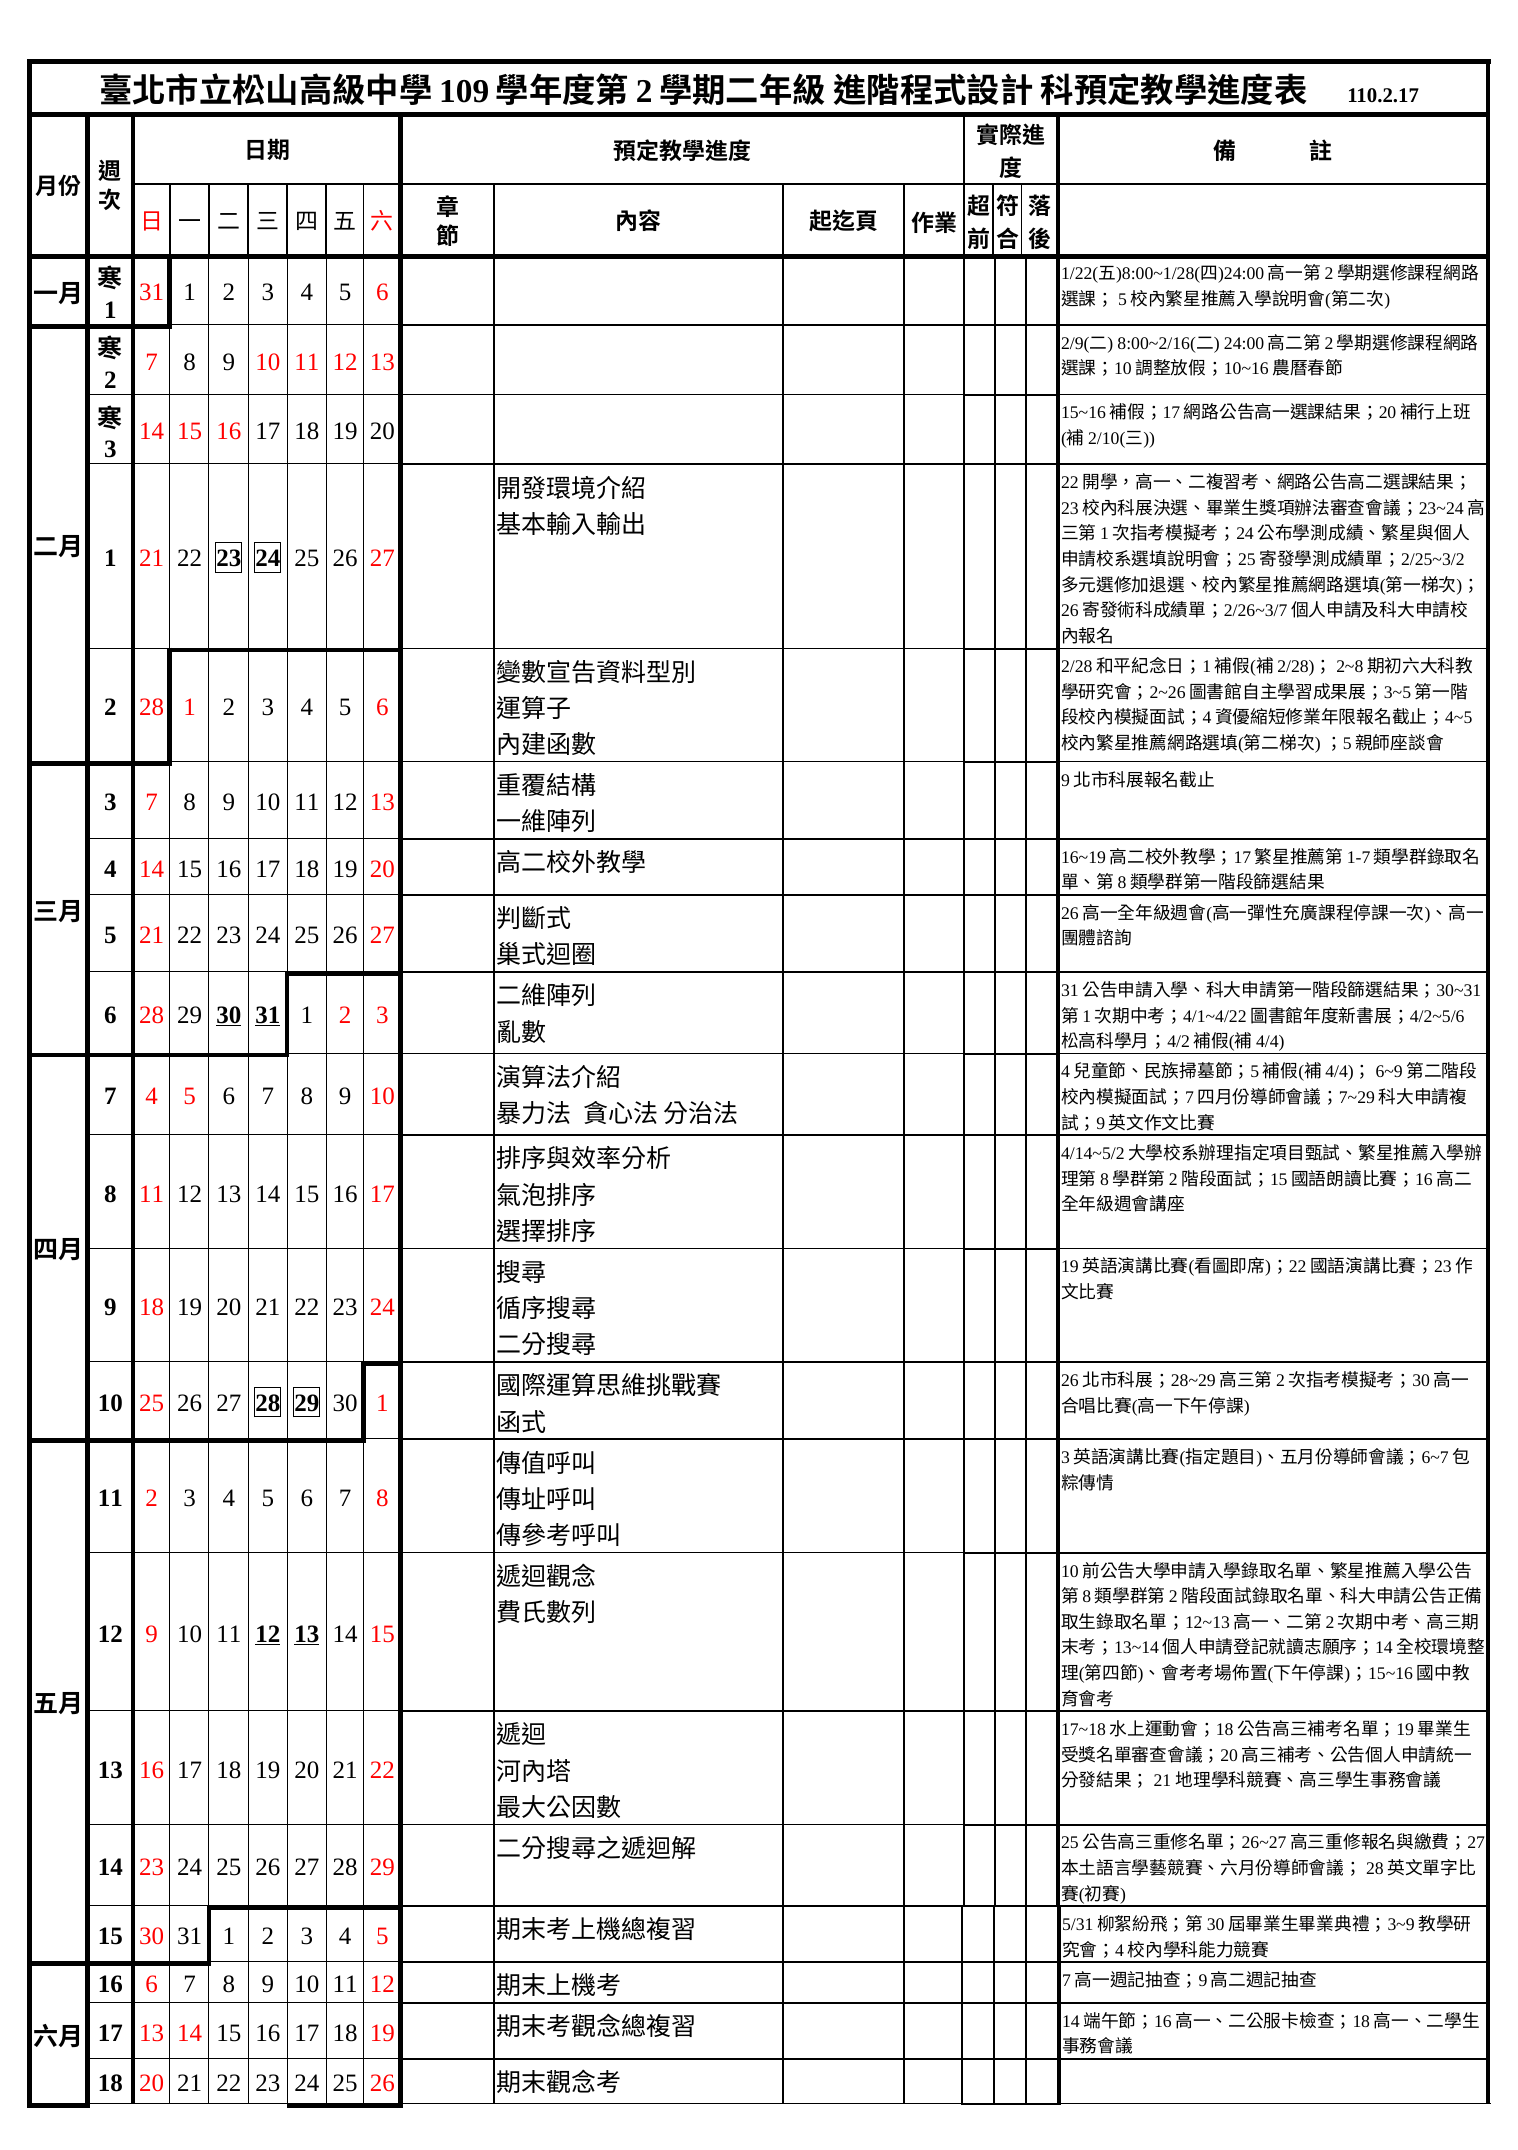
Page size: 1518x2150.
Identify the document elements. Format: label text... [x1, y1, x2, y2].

table_cell [965, 326, 994, 394]
table_cell 三月 [32, 766, 85, 1053]
table_cell [996, 1136, 1025, 1248]
table_cell [1027, 1826, 1056, 1905]
table_cell 21 [135, 464, 169, 647]
table_cell 8 [288, 1054, 326, 1134]
table_cell 3 [90, 766, 131, 838]
table_cell 16 [327, 1135, 363, 1248]
table_cell 5 [364, 1910, 398, 1961]
table_cell 13 [90, 1711, 131, 1824]
table_cell 備 註 [1060, 117, 1486, 183]
table_cell 7 [327, 1443, 363, 1552]
table_cell [996, 465, 1025, 647]
table_cell 24 [249, 895, 287, 971]
table_cell [403, 973, 493, 1053]
table_cell 10前公告大學申請入學錄取名單、繁星推薦入學公告第8類學群第2階段面試錄取名單、科大申請公告正備取生錄取名單；12~13高一、二第2次期中考、高三期末考；13~14個人申請登記就讀志願序；14全校環境整理(第四節)、會考考場佈置(下午停課)；15~16國中教育會考 [1060, 1554, 1486, 1710]
table_cell [1061, 2060, 1486, 2103]
table_cell 6 [90, 972, 131, 1053]
table_cell 22 [364, 1711, 398, 1824]
table_cell 17 [249, 839, 287, 894]
table_cell 日 [135, 185, 169, 254]
table_cell 24 [288, 2059, 326, 2103]
table_cell 四 [288, 185, 325, 254]
table_cell 13 [209, 1135, 248, 1248]
table_cell 28 [135, 972, 169, 1053]
table_cell 31公告申請入學、科大申請第一階段篩選結果；30~31第1次期中考；4/1~4/22圖書館年度新書展；4/2~5/6松高科學月；4/2補假(補4/4) [1060, 973, 1486, 1053]
table_cell 13 [135, 2003, 169, 2058]
table_cell [965, 1055, 994, 1134]
table_cell 31 [249, 972, 285, 1053]
table_cell [996, 1250, 1025, 1361]
table_cell 4兒童節、民族掃墓節；5補假(補4/4)； 6~9第二階段校內模擬面試；7四月份導師會議；7~29科大申請複試；9英文作文比賽 [1060, 1054, 1486, 1134]
table_cell [965, 896, 994, 971]
table_cell 五月 [32, 1443, 85, 1961]
table_cell 章節 [403, 185, 493, 254]
table_cell 月份 [32, 117, 85, 254]
table_cell 寒3 [90, 395, 131, 463]
table_cell [905, 1553, 963, 1710]
table_cell [905, 1963, 961, 2002]
table_cell 12 [90, 1553, 131, 1710]
table_cell 19英語演講比賽(看圖即席)；22國語演講比賽；23作文比賽 [1060, 1249, 1486, 1361]
table_cell 22 [170, 895, 208, 971]
table_cell 8 [364, 1439, 398, 1552]
table_cell 12 [364, 1962, 398, 2002]
table_cell 6 [209, 1057, 248, 1134]
table_cell 12 [170, 1135, 208, 1248]
table_cell 搜尋 循序搜尋 二分搜尋 [495, 1249, 782, 1361]
table_cell 內容 [495, 185, 782, 254]
table_cell 24 [170, 1825, 208, 1905]
table_cell 23 [135, 1825, 169, 1905]
table_cell [996, 840, 1025, 894]
table_cell 7 [135, 766, 169, 838]
table_cell [403, 1712, 493, 1824]
table_cell 26 [249, 1825, 287, 1905]
table_cell 9北市科展報名截止 [1060, 762, 1486, 838]
table_cell [403, 649, 493, 761]
table_cell 27 [364, 895, 398, 971]
table_cell [784, 1553, 903, 1710]
table_cell 期末觀念考 [495, 2060, 782, 2103]
table_cell [403, 326, 493, 394]
table_cell 15 [170, 839, 208, 894]
table_cell 25 [288, 464, 326, 647]
table_cell 排序與效率分析 氣泡排序 選擇排序 [495, 1136, 782, 1248]
table_cell 二維陣列 亂數 [495, 973, 782, 1053]
table_cell 22開學，高一、二複習考、網路公告高二選課結果；23校內科展決選、畢業生獎項辦法審查會議；23~24高三第1次指考模擬考；24公布學測成績、繁星與個人申請校系選填說明會；25寄發學測成績單；2/25~3/2多元選修加退選、校內繁星推薦網路選填(第一梯次)；26寄發術科成績單；2/26~3/7個人申請及科大申請校內報名 [1060, 465, 1486, 647]
table_cell [1027, 650, 1056, 761]
table_cell 3 [170, 1443, 208, 1552]
table_cell 14 [90, 1825, 131, 1905]
table_cell 24 [249, 464, 287, 647]
table_cell [965, 840, 994, 894]
table_cell 15 [90, 1906, 131, 1961]
table_cell 期末考上機總複習 [495, 1907, 782, 1961]
table_cell 18 [288, 839, 326, 894]
table_cell 12 [327, 325, 363, 394]
table_cell 11 [288, 325, 326, 394]
table_cell 寒1 [90, 259, 131, 324]
table_cell [784, 896, 903, 971]
table_cell 17 [170, 1711, 208, 1824]
table_cell 13 [288, 1553, 326, 1710]
table_cell 27 [288, 1825, 326, 1905]
table_cell 作業 [905, 185, 963, 254]
table_cell 18 [90, 2059, 131, 2103]
table_cell 5/31柳絮紛飛；第30屆畢業生畢業典禮；3~9教學研究會；4校內學科能力競賽 [1061, 1907, 1486, 1961]
table_cell [1027, 465, 1056, 647]
table_cell 11 [209, 1553, 248, 1710]
table_cell 4 [288, 652, 326, 761]
table_cell [996, 650, 1025, 761]
table_cell 四月 [32, 1057, 85, 1438]
table_cell 8 [170, 762, 208, 838]
table_cell 14 [135, 839, 169, 894]
table_cell [403, 896, 493, 971]
table_cell 20 [364, 395, 398, 463]
table_cell 2 [249, 1910, 287, 1961]
table_cell [996, 1712, 1025, 1824]
table_cell [403, 1363, 493, 1438]
table_cell 10 [170, 1553, 208, 1710]
table_cell 六 [364, 185, 398, 254]
table_cell [965, 1554, 994, 1710]
table_cell [784, 1825, 903, 1905]
table_cell [996, 1363, 1025, 1438]
table_cell 17 [90, 2003, 131, 2058]
table_cell 1 [90, 464, 131, 647]
table_cell 28 [327, 1825, 363, 1905]
table_cell 2 [90, 649, 131, 761]
table_header 臺北市立松山高級中學109學年度第2學期二年級 進階程式設計 科預定教學進度表 110.2.17 [32, 64, 1486, 112]
table_cell [996, 1554, 1025, 1710]
table_cell [784, 1136, 903, 1248]
table_cell [963, 2060, 993, 2103]
table_cell 寒2 [90, 329, 131, 394]
table_cell [905, 649, 963, 761]
table_cell [963, 1907, 993, 1961]
table_cell 10 [364, 1054, 398, 1134]
table_cell [1027, 1250, 1056, 1361]
table_cell [403, 1249, 493, 1361]
table_cell 7 [249, 1057, 287, 1134]
table_cell [1027, 1554, 1056, 1710]
table_cell 17 [364, 1135, 398, 1248]
table_cell [784, 973, 903, 1053]
table_cell 5 [327, 652, 363, 761]
table_cell 12 [327, 762, 363, 838]
table_cell [1027, 1440, 1056, 1552]
table_cell 期末考觀念總複習 [495, 2004, 782, 2058]
table_cell [784, 840, 903, 894]
table_cell 22 [288, 1249, 326, 1361]
table_cell 19 [364, 2003, 398, 2058]
table_cell 超前 [965, 185, 992, 254]
table_cell 3 [364, 976, 398, 1053]
table_cell [784, 1054, 903, 1134]
table_cell 29 [170, 972, 208, 1053]
table_cell [1060, 185, 1486, 254]
table_cell 6 [135, 1966, 169, 2002]
table_cell 16~19高二校外教學；17繁星推薦第1-7類學群錄取名單、第8類學群第一階段篩選結果 [1060, 840, 1486, 894]
table_cell 22 [170, 464, 208, 647]
table_cell [1027, 396, 1056, 463]
table_cell 6 [364, 652, 398, 761]
table_cell 7 [135, 329, 169, 394]
table_cell 二月 [32, 329, 85, 761]
table_cell 10 [249, 762, 287, 838]
table_cell [996, 259, 1025, 324]
table_cell [965, 465, 994, 647]
table_cell 起迄頁 [784, 185, 903, 254]
table_cell 17 [249, 395, 287, 463]
table_cell 25 [288, 895, 326, 971]
table_cell [784, 762, 903, 838]
table_cell [995, 2004, 1025, 2058]
table_cell 21 [170, 2059, 208, 2103]
table_cell [905, 1054, 963, 1134]
table_cell 11 [327, 1962, 363, 2002]
table_cell 20 [135, 2059, 169, 2103]
table_cell 31 [170, 1906, 207, 1961]
table_cell 27 [209, 1362, 248, 1438]
table_cell [965, 1826, 994, 1905]
table_cell 1 [289, 976, 326, 1053]
table_cell [905, 326, 963, 394]
table_cell 開發環境介紹 基本輸入輸出 [495, 465, 782, 647]
table_cell [784, 1963, 903, 2002]
table_cell [905, 2060, 961, 2103]
table_cell 13 [364, 762, 398, 838]
table_cell [905, 762, 963, 838]
table_cell 10 [90, 1362, 131, 1438]
table_cell 8 [170, 325, 208, 394]
table_cell 30 [135, 1906, 169, 1961]
table_cell 六月 [32, 1966, 85, 2103]
table_cell 23 [327, 1249, 363, 1361]
table_cell 8 [90, 1135, 131, 1248]
table_cell 6 [288, 1443, 326, 1552]
table_cell 1 [211, 1910, 248, 1961]
table_cell [403, 2004, 493, 2058]
table_cell 13 [364, 325, 398, 394]
table_cell [1027, 840, 1056, 894]
table_cell 一 [171, 185, 208, 254]
table_cell [495, 395, 782, 463]
table_cell 15~16補假；17網路公告高一選課結果；20補行上班(補2/10(三)) [1060, 395, 1486, 463]
table_cell [1027, 1136, 1056, 1248]
table_cell [996, 326, 1025, 394]
table_cell [965, 259, 994, 324]
table_cell 12 [249, 1553, 287, 1710]
table_cell [403, 1054, 493, 1134]
table_cell 11 [288, 762, 326, 838]
table_cell 2/28和平紀念日；1補假(補2/28)； 2~8期初六大科教學研究會；2~26圖書館自主學習成果展；3~5第一階段校內模擬面試；4資優縮短修業年限報名截止；4~5校內繁星推薦網路選填(第二梯次) ；5親師座談會 [1060, 649, 1486, 761]
table_cell 3 [288, 1910, 326, 1961]
table_cell 3 [249, 652, 287, 761]
table_cell [495, 259, 782, 324]
table_cell 27 [364, 464, 398, 647]
table_cell 26 [170, 1362, 208, 1438]
table_cell [996, 896, 1025, 971]
table_cell 26 [327, 895, 363, 971]
table_cell 4 [288, 259, 326, 324]
table_cell 15 [288, 1135, 326, 1248]
table_cell 22 [209, 2059, 248, 2103]
table_cell 1 [366, 1366, 398, 1438]
table_cell [905, 1440, 963, 1552]
table_cell 2/9(二) 8:00~2/16(二) 24:00高二第2學期選修課程網路選課；10調整放假；10~16農曆春節 [1060, 326, 1486, 394]
table_cell 11 [90, 1443, 131, 1552]
table_cell [1027, 2060, 1057, 2103]
table_cell 15 [364, 1553, 398, 1710]
table_cell 7高一週記抽查；9高二週記抽查 [1061, 1963, 1486, 2002]
table_cell 高二校外教學 [495, 840, 782, 894]
table_cell [403, 465, 493, 647]
table_cell 演算法介紹 暴力法 貪心法 分治法 [495, 1054, 782, 1134]
table_cell 23 [249, 2059, 287, 2103]
table_cell 18 [327, 2003, 363, 2058]
table_cell [965, 763, 994, 838]
table_cell [963, 1963, 993, 2002]
table_cell 實際進度 [965, 117, 1056, 183]
table_cell 週次 [90, 117, 131, 254]
table_cell 23 [209, 464, 248, 647]
table_cell [996, 973, 1025, 1053]
table_cell [784, 465, 903, 647]
table_cell [965, 1440, 994, 1552]
table_cell 16 [90, 1966, 131, 2002]
table_cell 20 [209, 1249, 248, 1361]
table_cell [965, 396, 994, 463]
table_cell [996, 396, 1025, 463]
table_cell 重覆結構 一維陣列 [495, 762, 782, 838]
table_cell 4/14~5/2大學校系辦理指定項目甄試、繁星推薦入學辦理第8學群第2階段面試；15國語朗讀比賽；16高二全年級週會講座 [1060, 1136, 1486, 1248]
table_cell 15 [209, 2003, 248, 2058]
table_cell [996, 1440, 1025, 1552]
table_cell 1/22(五)8:00~1/28(四)24:00高一第2學期選修課程網路選課； 5校內繁星推薦入學說明會(第二次) [1060, 259, 1486, 324]
table_cell [965, 1363, 994, 1438]
table_cell 4 [135, 1057, 169, 1134]
table_cell [905, 1363, 963, 1438]
table_cell 26北市科展；28~29高三第2次指考模擬考；30高一合唱比賽(高一下午停課) [1060, 1363, 1486, 1438]
table_cell 24 [364, 1249, 398, 1361]
table_cell 6 [364, 259, 398, 324]
table_cell [965, 1136, 994, 1248]
table_cell 29 [364, 1825, 398, 1905]
table_cell [905, 1712, 963, 1824]
table_cell [784, 259, 903, 324]
table_cell 7 [170, 1966, 208, 2002]
table_cell 23 [209, 895, 248, 971]
table_cell 9 [249, 1962, 287, 2002]
table_cell [905, 2004, 961, 2058]
table_cell 2 [135, 1443, 169, 1552]
table_cell 14 [327, 1553, 363, 1710]
table_cell [905, 465, 963, 647]
table_cell 4 [209, 1443, 248, 1552]
table_cell [403, 1825, 493, 1905]
table_cell 7 [90, 1057, 131, 1134]
table_cell 2 [209, 652, 248, 761]
table_cell [995, 1963, 1025, 2002]
table_cell 期末上機考 [495, 1963, 782, 2002]
table_cell 遞迴 河內塔 最大公因數 [495, 1712, 782, 1824]
table_cell 17~18水上運動會；18公告高三補考名單；19畢業生受獎名單審查會議；20高三補考、公告個人申請統一分發結果； 21 地理學科競賽、高三學生事務會議 [1060, 1712, 1486, 1824]
table_cell [1027, 1712, 1056, 1824]
table_cell 26高一全年級週會(高一彈性充廣課程停課一次)、高一團體諮詢 [1060, 896, 1486, 971]
table_cell [403, 1440, 493, 1552]
table_cell 20 [288, 1711, 326, 1824]
table_cell [403, 762, 493, 838]
table_cell [905, 840, 963, 894]
table_cell 9 [90, 1249, 131, 1361]
table_cell 14 [170, 2003, 208, 2058]
table_cell [1027, 763, 1056, 838]
table_cell 1 [172, 652, 208, 761]
table_cell 9 [209, 762, 248, 838]
table_cell 17 [288, 2003, 326, 2058]
table_cell [905, 973, 963, 1053]
table_cell 28 [249, 1362, 287, 1438]
table_cell 15 [170, 395, 208, 463]
table_cell 25 [209, 1825, 248, 1905]
table_cell 19 [327, 839, 363, 894]
table_cell [965, 1712, 994, 1824]
table_cell 19 [249, 1711, 287, 1824]
table_cell 8 [209, 1962, 248, 2002]
table_cell 19 [170, 1249, 208, 1361]
table_cell [784, 1712, 903, 1824]
table_cell 落後 [1022, 185, 1056, 254]
table_cell [784, 1249, 903, 1361]
table_cell [995, 1907, 1025, 1961]
table_cell 10 [249, 325, 287, 394]
table_cell 遞迴觀念 費氏數列 [495, 1553, 782, 1710]
table_cell [403, 1963, 493, 2002]
table_cell 3 [249, 259, 287, 324]
table_cell 14 [135, 395, 169, 463]
table_cell 國際運算思維挑戰賽 函式 [495, 1363, 782, 1438]
table_cell 4 [327, 1910, 363, 1961]
table_cell [905, 896, 963, 971]
table_cell 二分搜尋之遞迴解 [495, 1825, 782, 1905]
table_cell 1 [172, 259, 208, 324]
table_cell [784, 2060, 903, 2103]
table_cell 5 [90, 895, 131, 971]
table_cell 28 [135, 649, 167, 761]
table_cell 2 [209, 259, 248, 324]
table_cell 30 [327, 1362, 361, 1438]
table_cell [784, 1363, 903, 1438]
table_cell 14端午節；16高一、二公服卡檢查；18高一、二學生事務會議 [1061, 2004, 1486, 2058]
table_cell [905, 1825, 963, 1905]
table_cell 21 [249, 1249, 287, 1361]
table_cell 9 [135, 1553, 169, 1710]
table_cell [905, 1136, 963, 1248]
table_cell 一月 [32, 259, 85, 324]
table_cell [905, 1907, 961, 1961]
table_cell 14 [249, 1135, 287, 1248]
table_cell 五 [327, 185, 363, 254]
table_cell 2 [327, 976, 363, 1053]
table_cell [905, 395, 963, 463]
table_cell 16 [135, 1711, 169, 1824]
table_cell 21 [327, 1711, 363, 1824]
table_cell 29 [288, 1362, 326, 1438]
table_cell 5 [249, 1443, 287, 1552]
table_cell 3英語演講比賽(指定題目)、五月份導師會議；6~7包粽傳情 [1060, 1440, 1486, 1552]
table_cell 26 [327, 464, 363, 647]
table_cell [996, 1055, 1025, 1134]
table_cell 傳值呼叫 傳址呼叫 傳參考呼叫 [495, 1440, 782, 1552]
table_cell [996, 1826, 1025, 1905]
table_cell [1027, 896, 1056, 971]
table_cell [403, 2060, 493, 2103]
table_cell [965, 973, 994, 1053]
table_cell 5 [327, 259, 363, 324]
table_cell 19 [327, 395, 363, 463]
table_cell 4 [90, 839, 131, 894]
table_cell [965, 650, 994, 761]
table_cell [403, 1907, 493, 1961]
table_cell 日期 [135, 117, 398, 183]
table_cell [905, 259, 963, 324]
table_cell [403, 840, 493, 894]
table_cell [784, 395, 903, 463]
table_cell [995, 2060, 1025, 2103]
table_cell 18 [135, 1249, 169, 1361]
table_cell 5 [170, 1057, 208, 1134]
table_cell [403, 1136, 493, 1248]
table_cell 31 [135, 259, 167, 324]
table_cell 25公告高三重修名單；26~27高三重修報名與繳費；27本土語言學藝競賽、六月份導師會議； 28英文單字比賽(初賽) [1060, 1826, 1486, 1905]
table_cell [1027, 326, 1056, 394]
table_cell 30 [209, 972, 248, 1053]
table_cell 16 [209, 839, 248, 894]
table_cell 26 [364, 2059, 398, 2103]
table_cell [1027, 259, 1056, 324]
table_cell [1027, 2004, 1057, 2058]
table_cell [1027, 1907, 1057, 1961]
table_cell [403, 259, 493, 324]
table_cell [965, 1250, 994, 1361]
table_cell 25 [135, 1362, 169, 1438]
table_cell [784, 1440, 903, 1552]
table_cell 二 [210, 185, 247, 254]
table_cell 符合 [994, 185, 1021, 254]
table_cell [784, 2004, 903, 2058]
table_cell 11 [135, 1135, 169, 1248]
table_cell 10 [288, 1962, 326, 2002]
table_cell [495, 326, 782, 394]
table_cell 18 [288, 395, 326, 463]
table_cell 16 [249, 2003, 287, 2058]
table_cell [1027, 1363, 1056, 1438]
table_cell [963, 2004, 993, 2058]
table_cell [784, 1907, 903, 1961]
table_cell 25 [327, 2059, 363, 2103]
table_cell 9 [209, 325, 248, 394]
table_cell 預定教學進度 [403, 117, 963, 183]
table_cell 9 [327, 1054, 363, 1134]
table_cell 20 [364, 839, 398, 894]
table_cell [784, 649, 903, 761]
table_cell [403, 395, 493, 463]
table_cell 18 [209, 1711, 248, 1824]
table_cell 變數宣告資料型別 運算子 內建函數 [495, 649, 782, 761]
table_cell [1027, 1055, 1056, 1134]
table_cell [403, 1553, 493, 1710]
table_cell 16 [209, 395, 248, 463]
table_cell [1027, 1963, 1057, 2002]
table_cell [996, 763, 1025, 838]
table_cell 21 [135, 895, 169, 971]
table_cell [1027, 973, 1056, 1053]
table_cell [784, 326, 903, 394]
table_cell 判斷式 巢式迴圈 [495, 896, 782, 971]
table_cell 三 [249, 185, 286, 254]
table_cell [905, 1249, 963, 1361]
